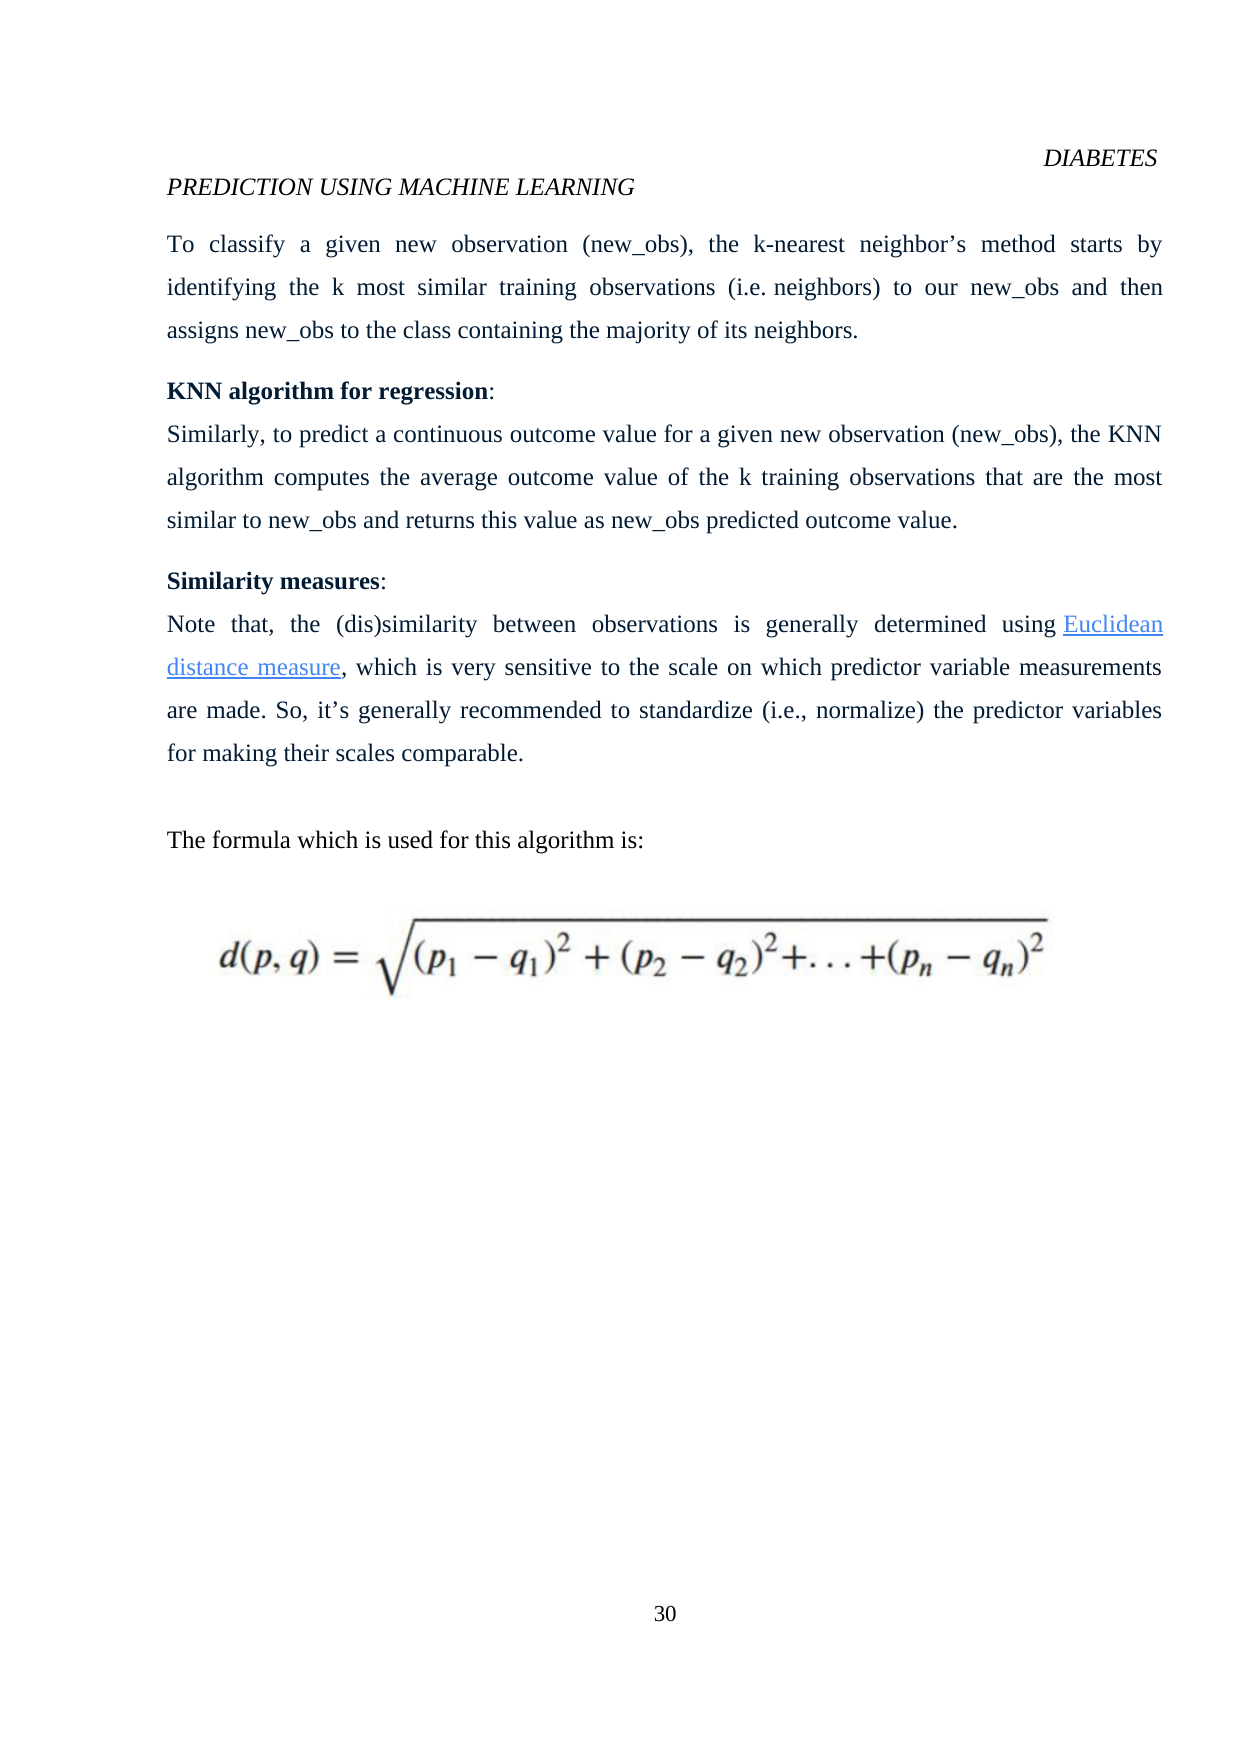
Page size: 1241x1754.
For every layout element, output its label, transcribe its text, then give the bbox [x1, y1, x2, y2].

text To classify a given new observation (new_obs), the k-nearest neighbor’s method starts by identifying the k most similar training observations (i.e. neighbors) to our new_obs and then assigns new_obs to the class containing the majority of its neighbors. [167, 229, 1163, 344]
text Note that, the (dis)similarity between observations is generally determined using Euclidean distance measure, which is very sensitive to the scale on which predictor variable measurements are made. So, it’s generally recommended to standardize (i.e., normalize) the predictor variables for making their scales comparable. [167, 609, 1163, 767]
text Similarly, to predict a continuous outcome value for a given new observation (new_obs), the KNN algorithm computes the average outcome value of the k training observations that are the most similar to new_obs and returns this value as new_obs predicted outcome value. [167, 419, 1163, 534]
text The formula which is used for this algorithm is: [167, 825, 1163, 853]
text Similarity measures: [167, 566, 1163, 595]
picture [166, 867, 1107, 1018]
text KNN algorithm for regression: [167, 376, 1163, 405]
